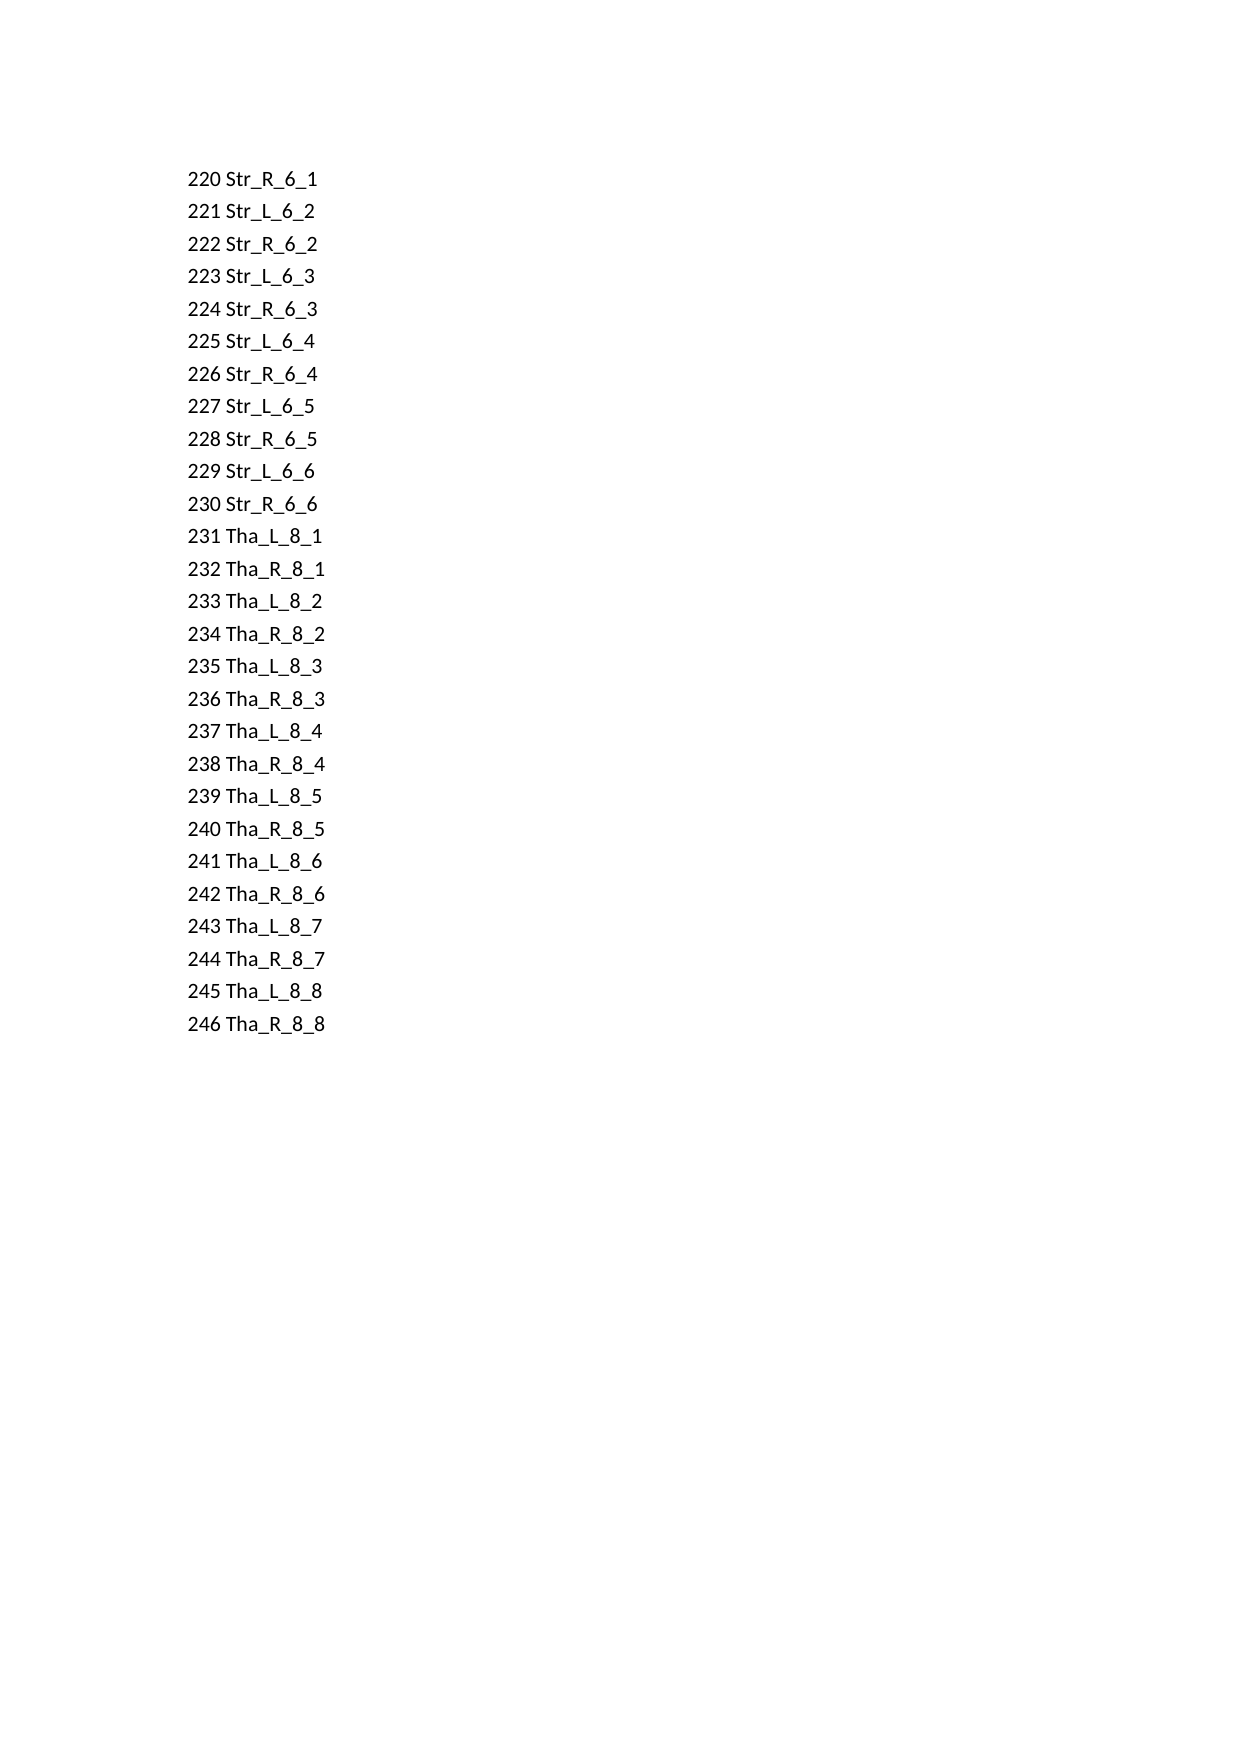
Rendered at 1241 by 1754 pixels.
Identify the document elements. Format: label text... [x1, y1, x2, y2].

text 233 Tha_L_8_2 [187, 584, 1053, 617]
text 244 Tha_R_8_7 [187, 942, 1053, 974]
text 227 Str_L_6_5 [187, 389, 1053, 422]
text 229 Str_L_6_6 [187, 454, 1053, 487]
text 220 Str_R_6_1 [187, 162, 1053, 194]
text 239 Tha_L_8_5 [187, 779, 1053, 812]
text 237 Tha_L_8_4 [187, 714, 1053, 747]
text 224 Str_R_6_3 [187, 292, 1053, 324]
text 236 Tha_R_8_3 [187, 682, 1053, 714]
text 234 Tha_R_8_2 [187, 617, 1053, 649]
text 238 Tha_R_8_4 [187, 747, 1053, 779]
text 235 Tha_L_8_3 [187, 649, 1053, 682]
text 226 Str_R_6_4 [187, 357, 1053, 389]
text 230 Str_R_6_6 [187, 487, 1053, 519]
text 241 Tha_L_8_6 [187, 844, 1053, 877]
text 240 Tha_R_8_5 [187, 812, 1053, 844]
text 223 Str_L_6_3 [187, 259, 1053, 292]
text 246 Tha_R_8_8 [187, 1007, 1053, 1039]
text 242 Tha_R_8_6 [187, 877, 1053, 909]
text 225 Str_L_6_4 [187, 324, 1053, 357]
text 231 Tha_L_8_1 [187, 519, 1053, 552]
text 221 Str_L_6_2 [187, 194, 1053, 227]
text 243 Tha_L_8_7 [187, 909, 1053, 942]
text 228 Str_R_6_5 [187, 422, 1053, 454]
text 245 Tha_L_8_8 [187, 974, 1053, 1007]
text 222 Str_R_6_2 [187, 227, 1053, 259]
text 232 Tha_R_8_1 [187, 552, 1053, 584]
